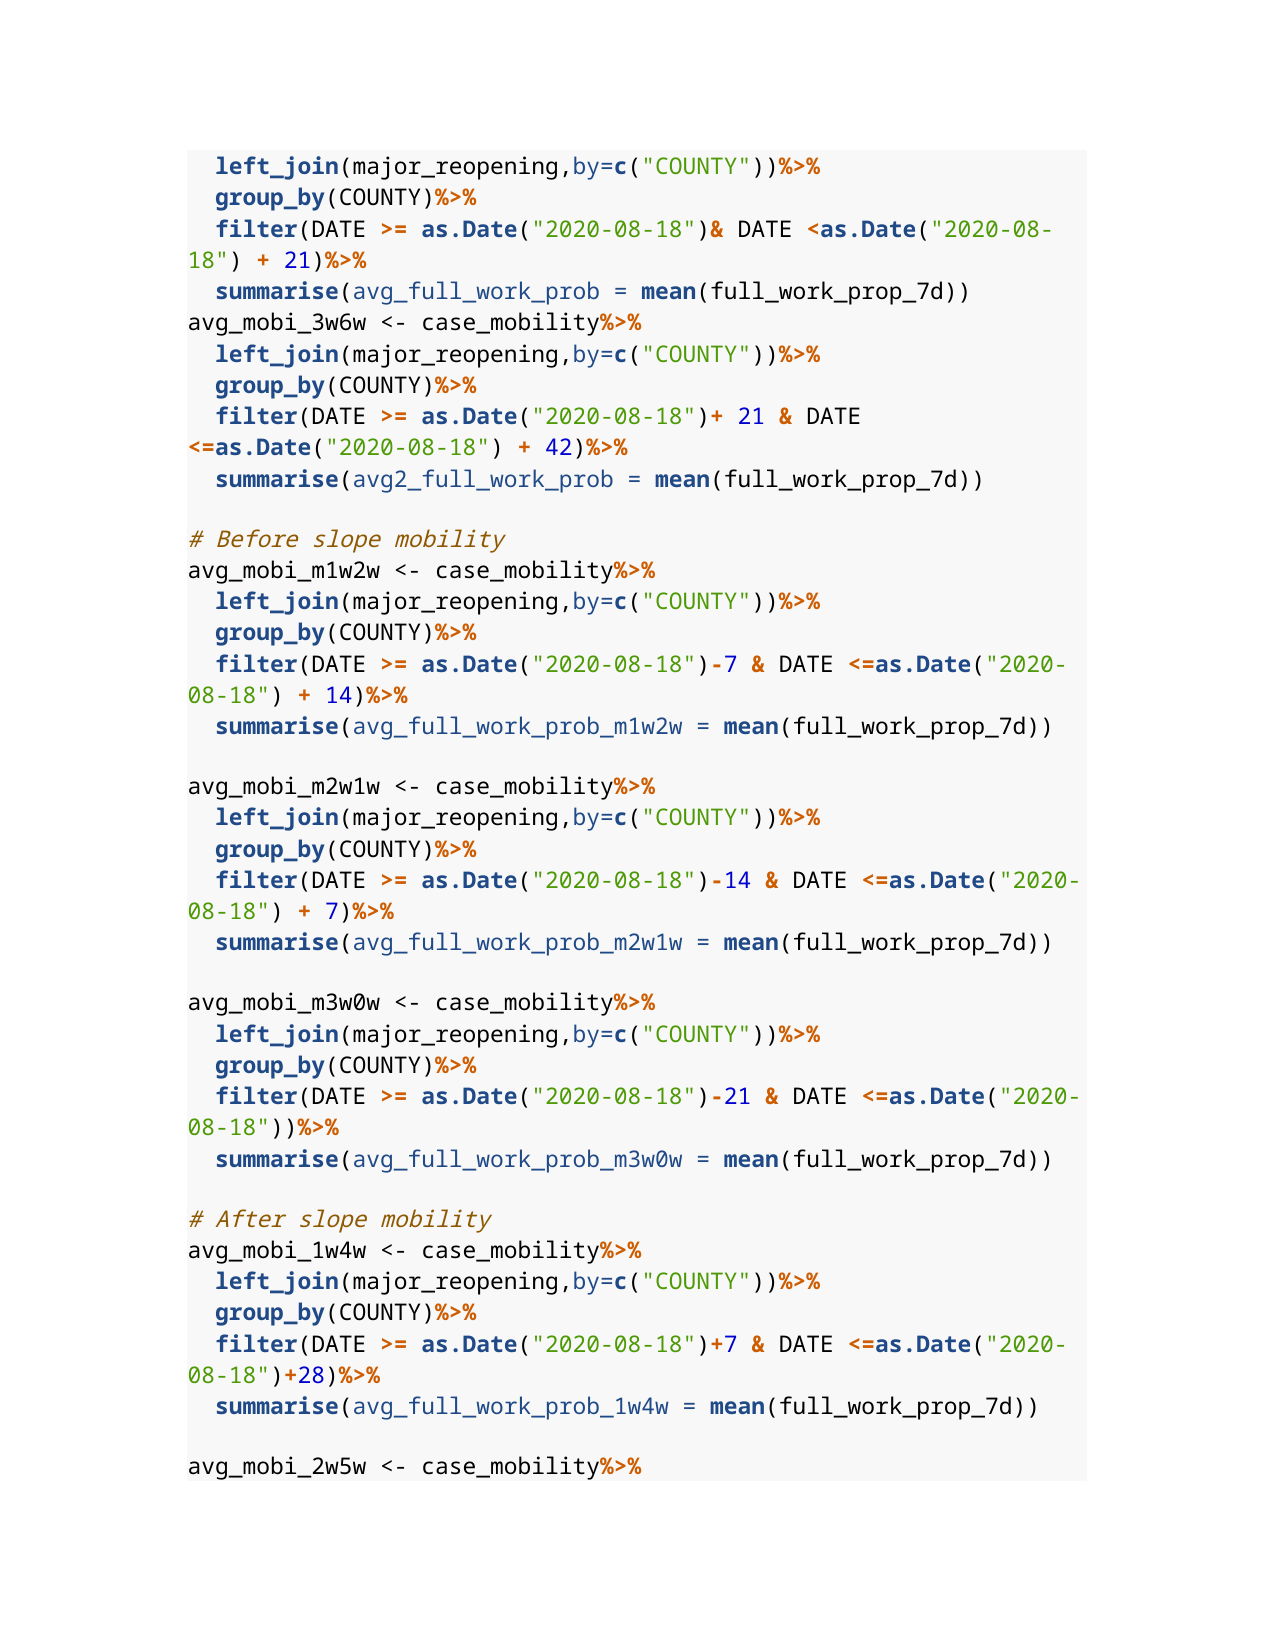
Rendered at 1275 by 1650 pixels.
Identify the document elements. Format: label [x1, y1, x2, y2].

text [187, 150, 1087, 1481]
